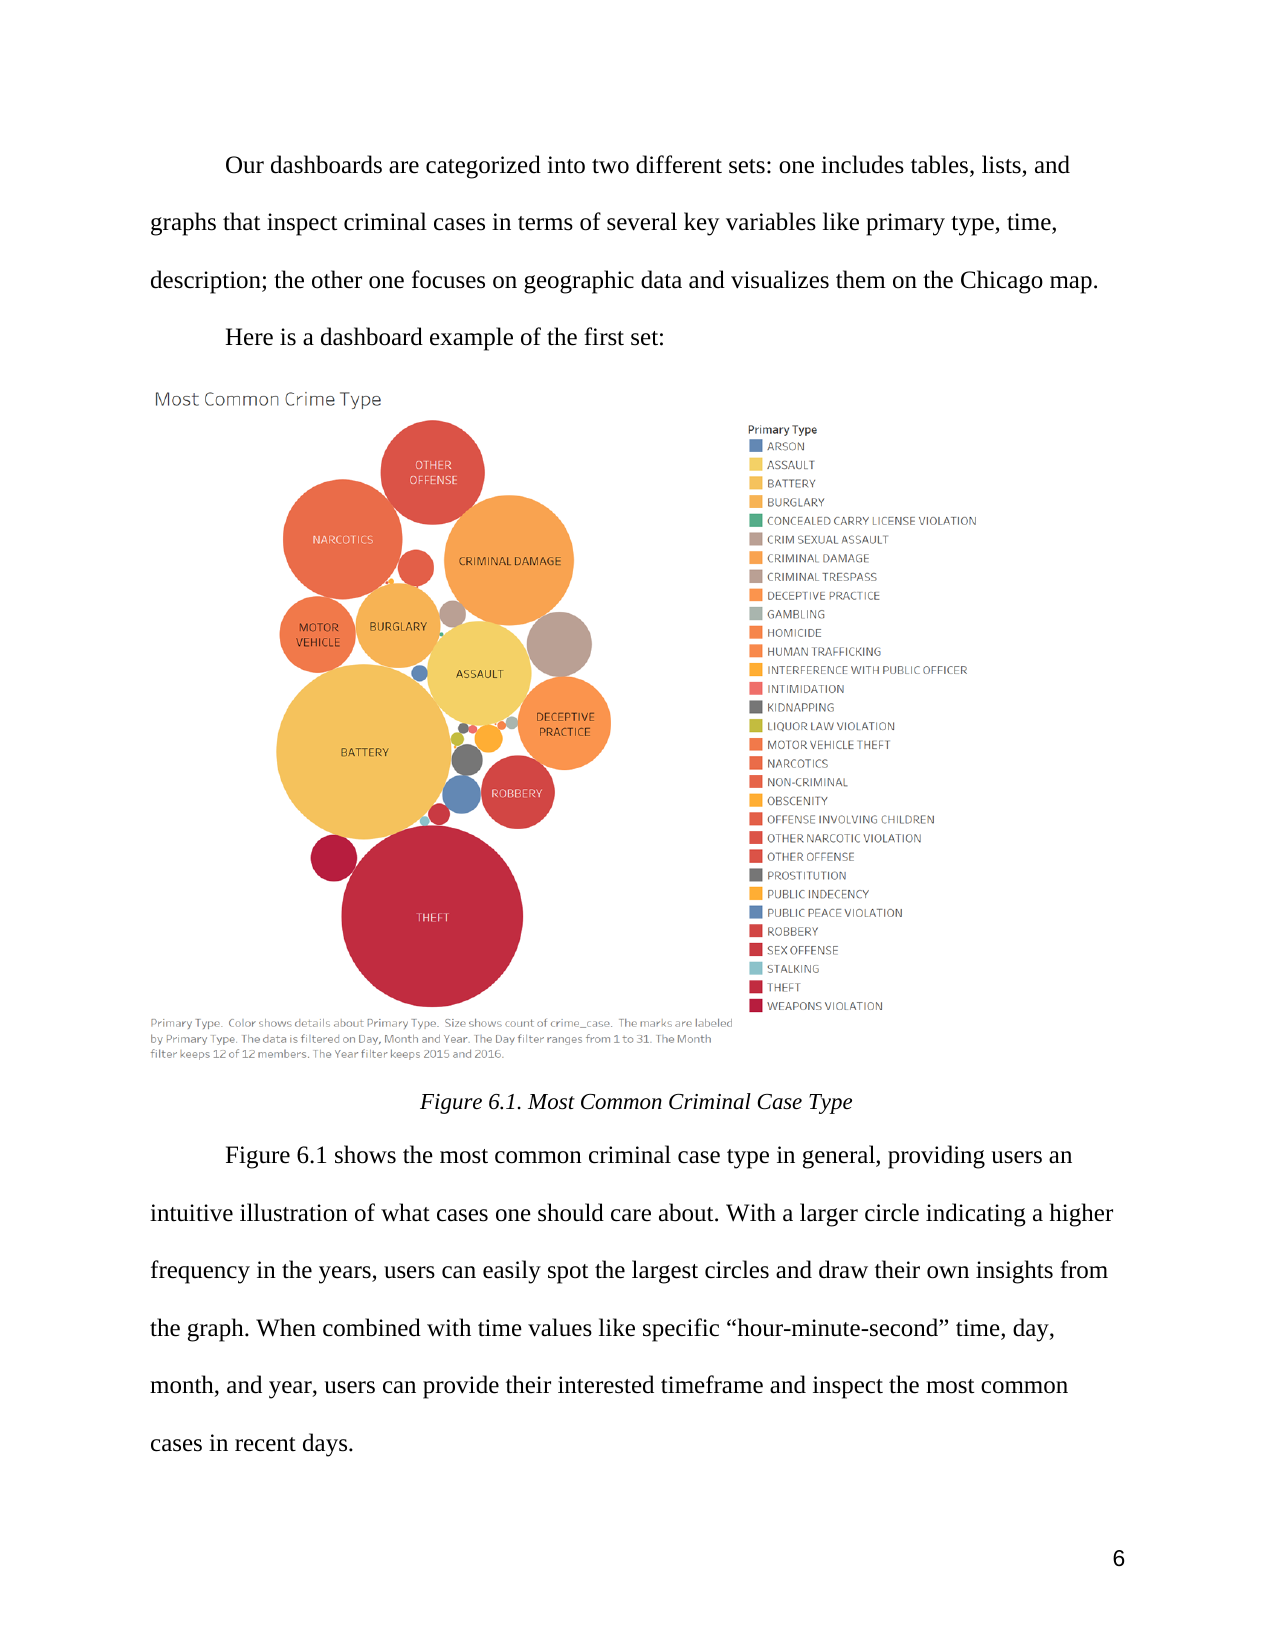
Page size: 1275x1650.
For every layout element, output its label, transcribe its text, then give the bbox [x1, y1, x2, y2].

text Our dashboards are categorized into two different sets: one includes tables, lists, and graphs that inspect criminal cases in terms of several key variables like primary type, time, description; the other one focuses on geographic data and visualizes them on the Chicago map. [150, 150, 1125, 294]
text Here is a dashboard example of the first set: [150, 322, 1125, 351]
picture [150, 380, 981, 1062]
text Figure 6.1. Most Common Criminal Case Type [150, 1088, 1125, 1114]
text Figure 6.1 shows the most common criminal case type in general, providing users an intuitive illustration of what cases one should care about. With a larger circle indicating a higher frequency in the years, users can easily spot the largest circles and draw their own insights from the graph. When combined with time values like specific “hour-minute-second” time, day, month, and year, users can provide their interested timeframe and inspect the most common cases in recent days. [150, 1141, 1125, 1457]
